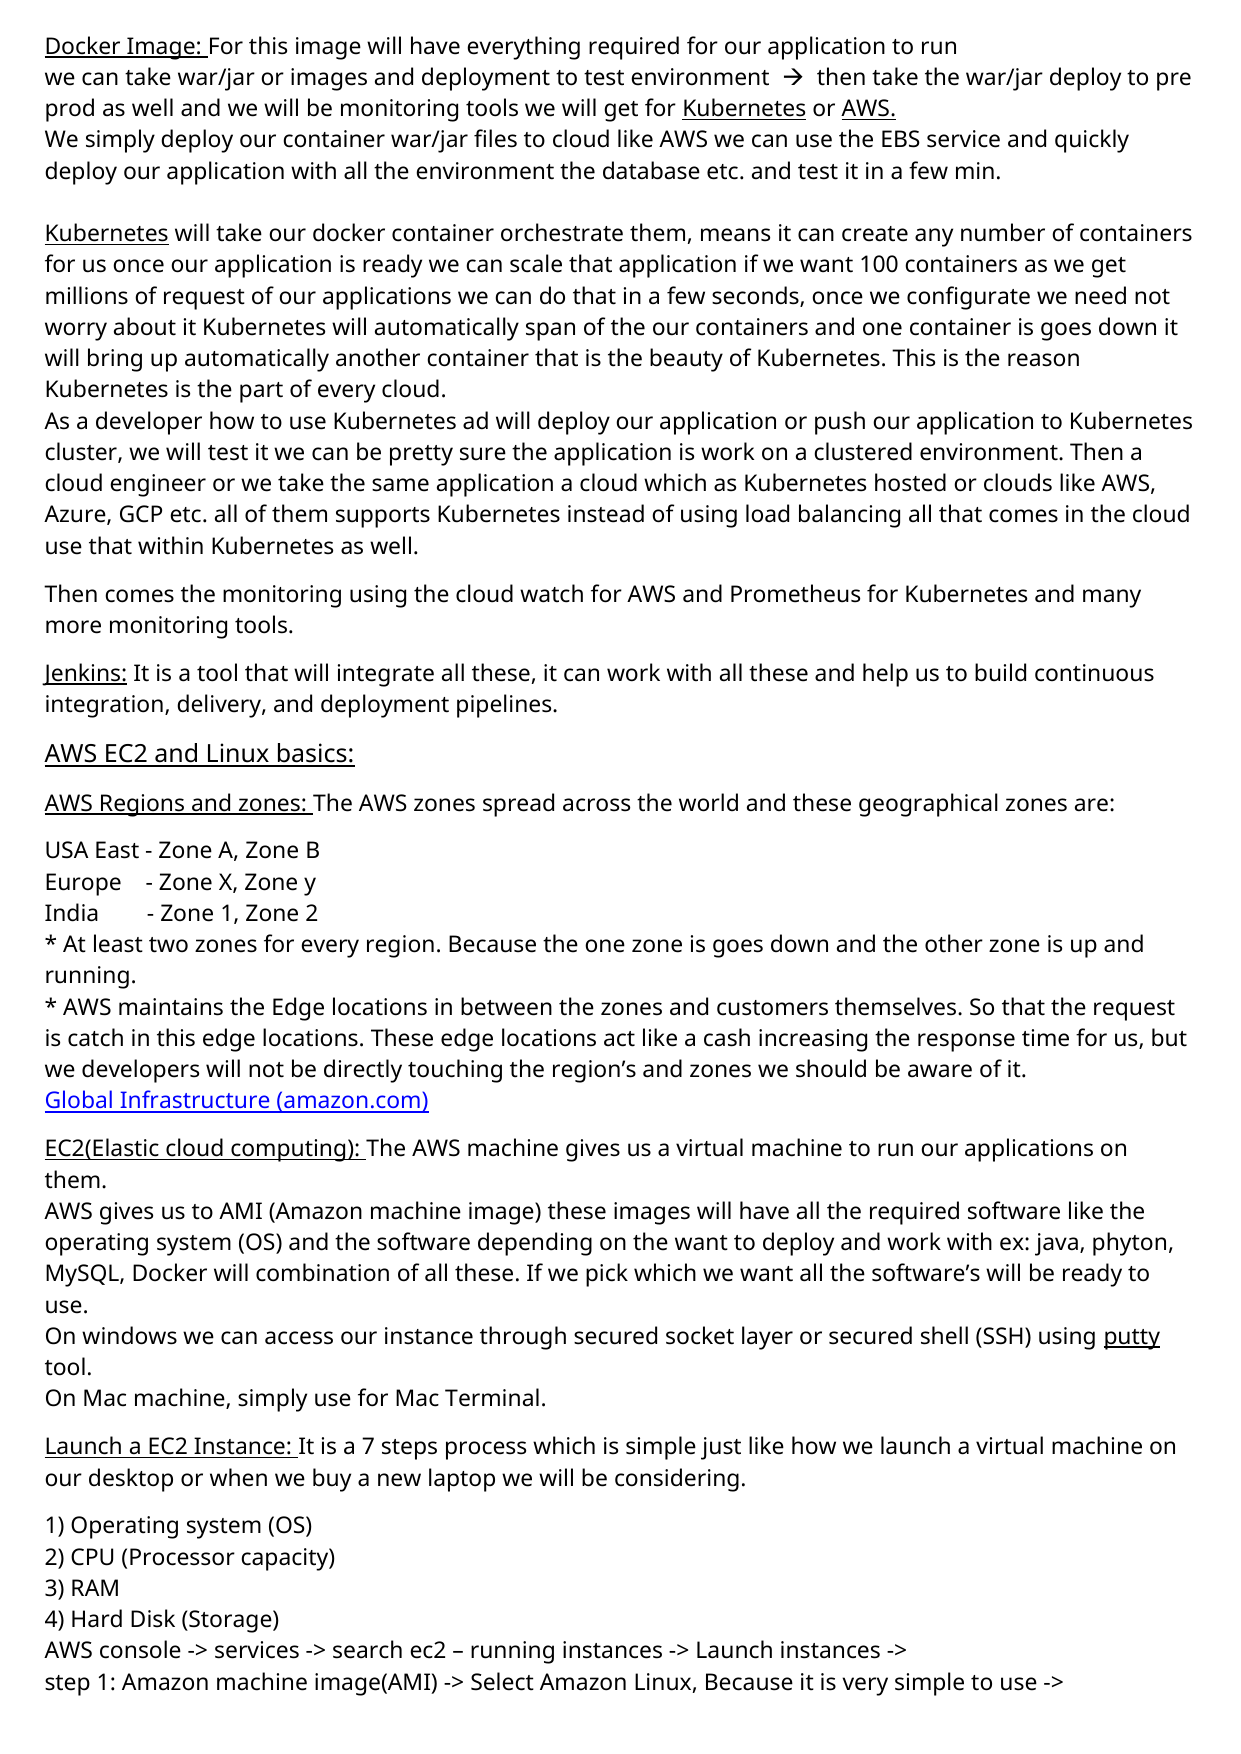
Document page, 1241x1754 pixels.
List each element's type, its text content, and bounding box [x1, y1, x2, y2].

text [44, 1509, 1196, 1697]
text AWS Regions and zones: The AWS zones spread across the world and these geographical zones are: [44, 787, 1196, 818]
text AWS EC2 and Linux basics: [44, 736, 1196, 770]
text USA East - Zone A, Zone B Europe - Zone X, Zone y India - Zone 1, Zone 2 * At least two zones for every region. Because the one zone is goes down and the other zone is up and running. * AWS maintains the Edge locations in between the zones and customers themselves. So that the request is catch in this edge locations. These edge locations act like a cash increasing the response time for us, but we developers will not be directly touching the region’s and zones we should be aware of it. Global Infrastructure (amazon.com) [44, 834, 1196, 1116]
text Jenkins: It is a tool that will integrate all these, it can work with all these and help us to build continuous integration, delivery, and deployment pipelines. [44, 657, 1196, 719]
text Then comes the monitoring using the cloud watch for AWS and Prometheus for Kubernetes and many more monitoring tools. [44, 577, 1196, 640]
text Docker Image: For this image will have everything required for our application to run we can take war/jar or images and deployment to test environment then take the war/jar deploy to pre prod as well and we will be monitoring tools we will get for Kubernetes or AWS. We simply deploy our container war/jar files to cloud like AWS we can use the EBS service and quickly deploy our application with all the environment the database etc. and test it in a few min. Kubernetes will take our docker container orchestrate them, means it can create any number of containers for us once our application is ready we can scale that application if we want 100 containers as we get millions of request of our applications we can do that in a few seconds, once we configurate we need not worry about it Kubernetes will automatically span of the our containers and one container is goes down it will bring up automatically another container that is the beauty of Kubernetes. This is the reason Kubernetes is the part of every cloud. As a developer how to use Kubernetes ad will deploy our application or push our application to Kubernetes cluster, we will test it we can be pretty sure the application is work on a clustered environment. Then a cloud engineer or we take the same application a cloud which as Kubernetes hosted or clouds like AWS, Azure, GCP etc. all of them supports Kubernetes instead of using load balancing all that comes in the cloud use that within Kubernetes as well. [44, 29, 1196, 561]
text EC2(Elastic cloud computing): The AWS machine gives us a virtual machine to run our applications on them. AWS gives us to AMI (Amazon machine image) these images will have all the required software like the operating system (OS) and the software depending on the want to deploy and work with ex: java, phyton, MySQL, Docker will combination of all these. If we pick which we want all the software’s will be ready to use. On windows we can access our instance through secured socket layer or secured shell (SSH) using putty tool. On Mac machine, simply use for Mac Terminal. [44, 1132, 1196, 1414]
text Launch a EC2 Instance: It is a 7 steps process which is simple just like how we launch a virtual machine on our desktop or when we buy a new laptop we will be considering. [44, 1430, 1196, 1493]
